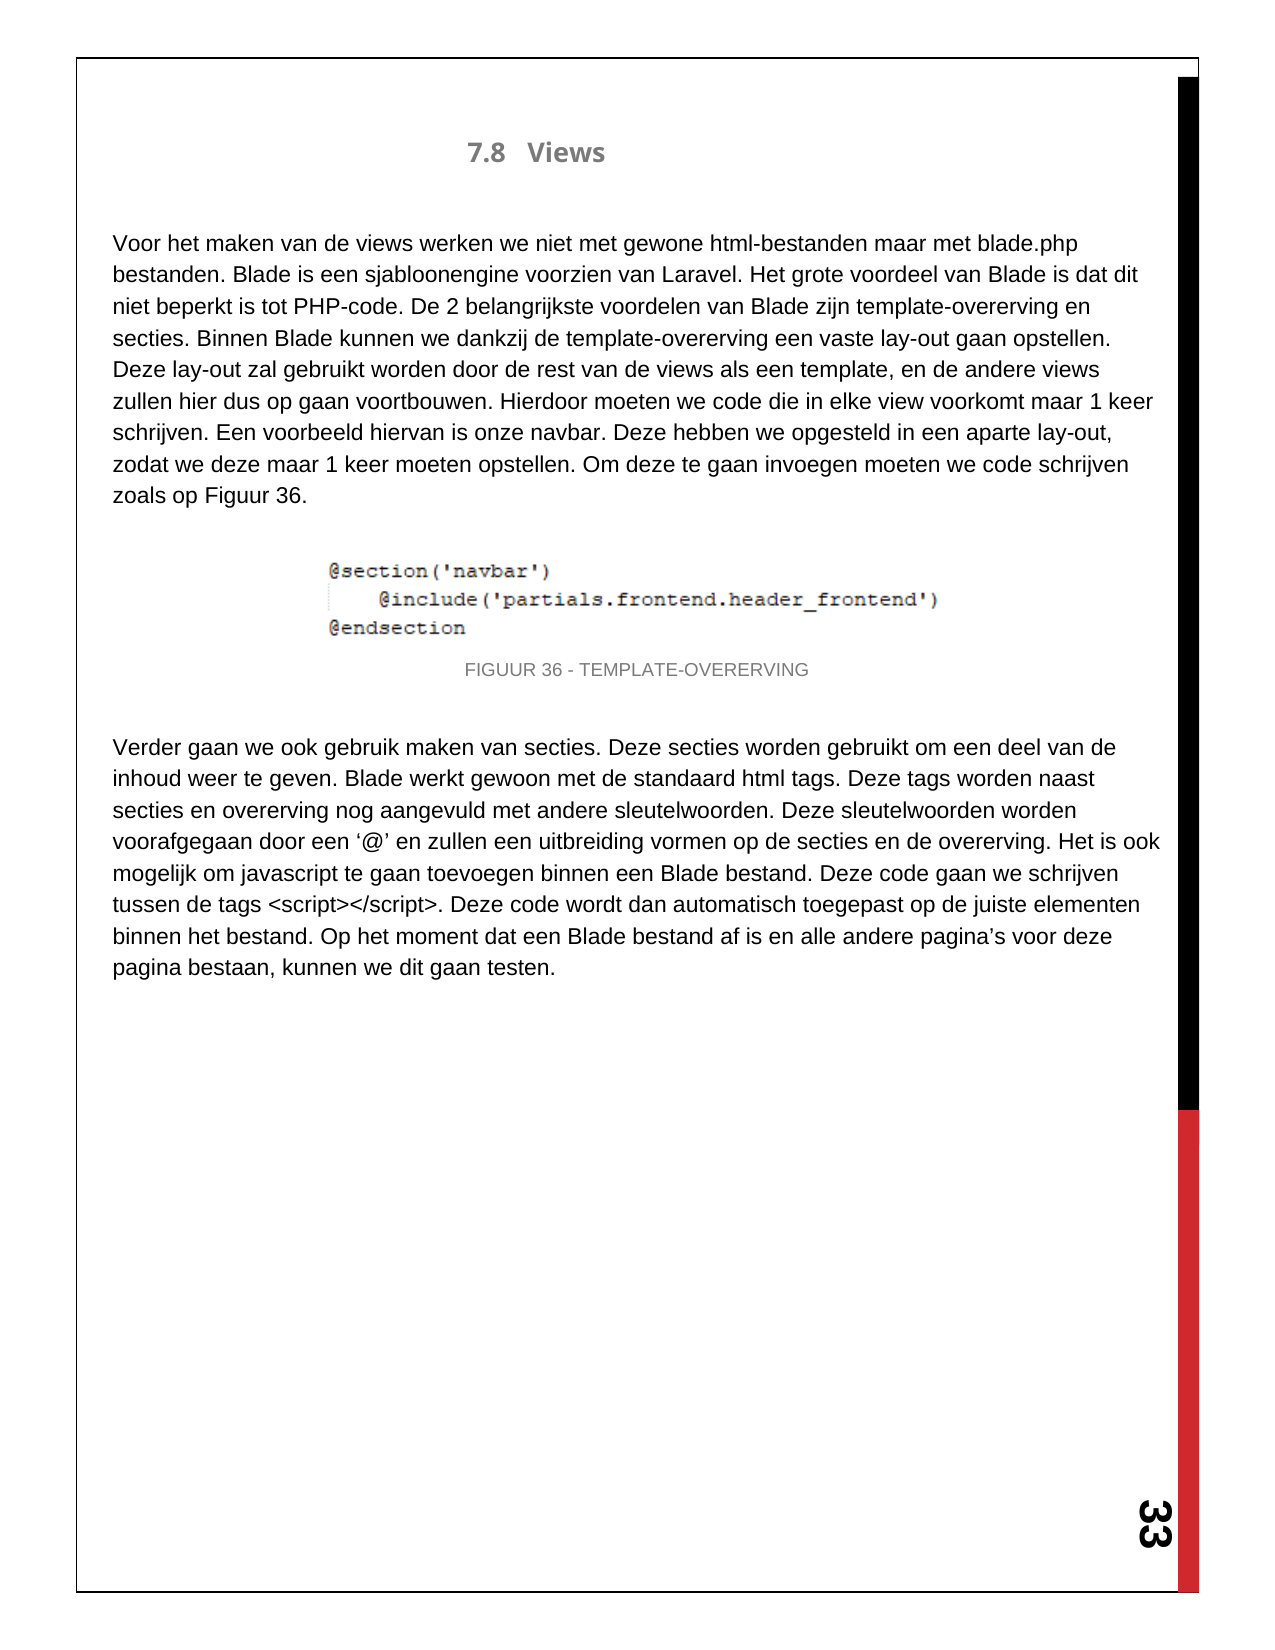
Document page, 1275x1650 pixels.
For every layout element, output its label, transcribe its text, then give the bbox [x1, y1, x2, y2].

subtitle Views [467, 133, 1162, 170]
text Verder gaan we ook gebruik maken van secties. Deze secties worden gebruikt om een deel van de inhoud weer te geven. Blade werkt gewoon met de standaard html tags. Deze tags worden naast secties en overerving nog aangevuld met andere sleutelwoorden. Deze sleutelwoorden worden voorafgegaan door een ‘@’ en zullen een uitbreiding vormen op de secties en de overerving. Het is ook mogelijk om javascript te gaan toevoegen binnen een Blade bestand. Deze code gaan we schrijven tussen de tags <script></script>. Deze code wordt dan automatisch toegepast op de juiste elementen binnen het bestand. Op het moment dat een Blade bestand af is en alle andere pagina’s voor deze pagina bestaan, kunnen we dit gaan testen. [112, 733, 1162, 981]
picture [322, 549, 953, 650]
text Voor het maken van de views werken we niet met gewone html-bestanden maar met blade.php bestanden. Blade is een sjabloonengine voorzien van Laravel. Het grote voordeel van Blade is dat dit niet beperkt is tot PHP-code. De 2 belangrijkste voordelen van Blade zijn template-overerving en secties. Binnen Blade kunnen we dankzij de template-overerving een vaste lay-out gaan opstellen. Deze lay-out zal gebruikt worden door de rest van de views als een template, en de andere views zullen hier dus op gaan voortbouwen. Hierdoor moeten we code die in elke view voorkomt maar 1 keer schrijven. Een voorbeeld hiervan is onze navbar. Deze hebben we opgesteld in een aparte lay-out, zodat we deze maar 1 keer moeten opstellen. Om deze te gaan invoegen moeten we code schrijven zoals op Figuur 36. [112, 230, 1162, 509]
